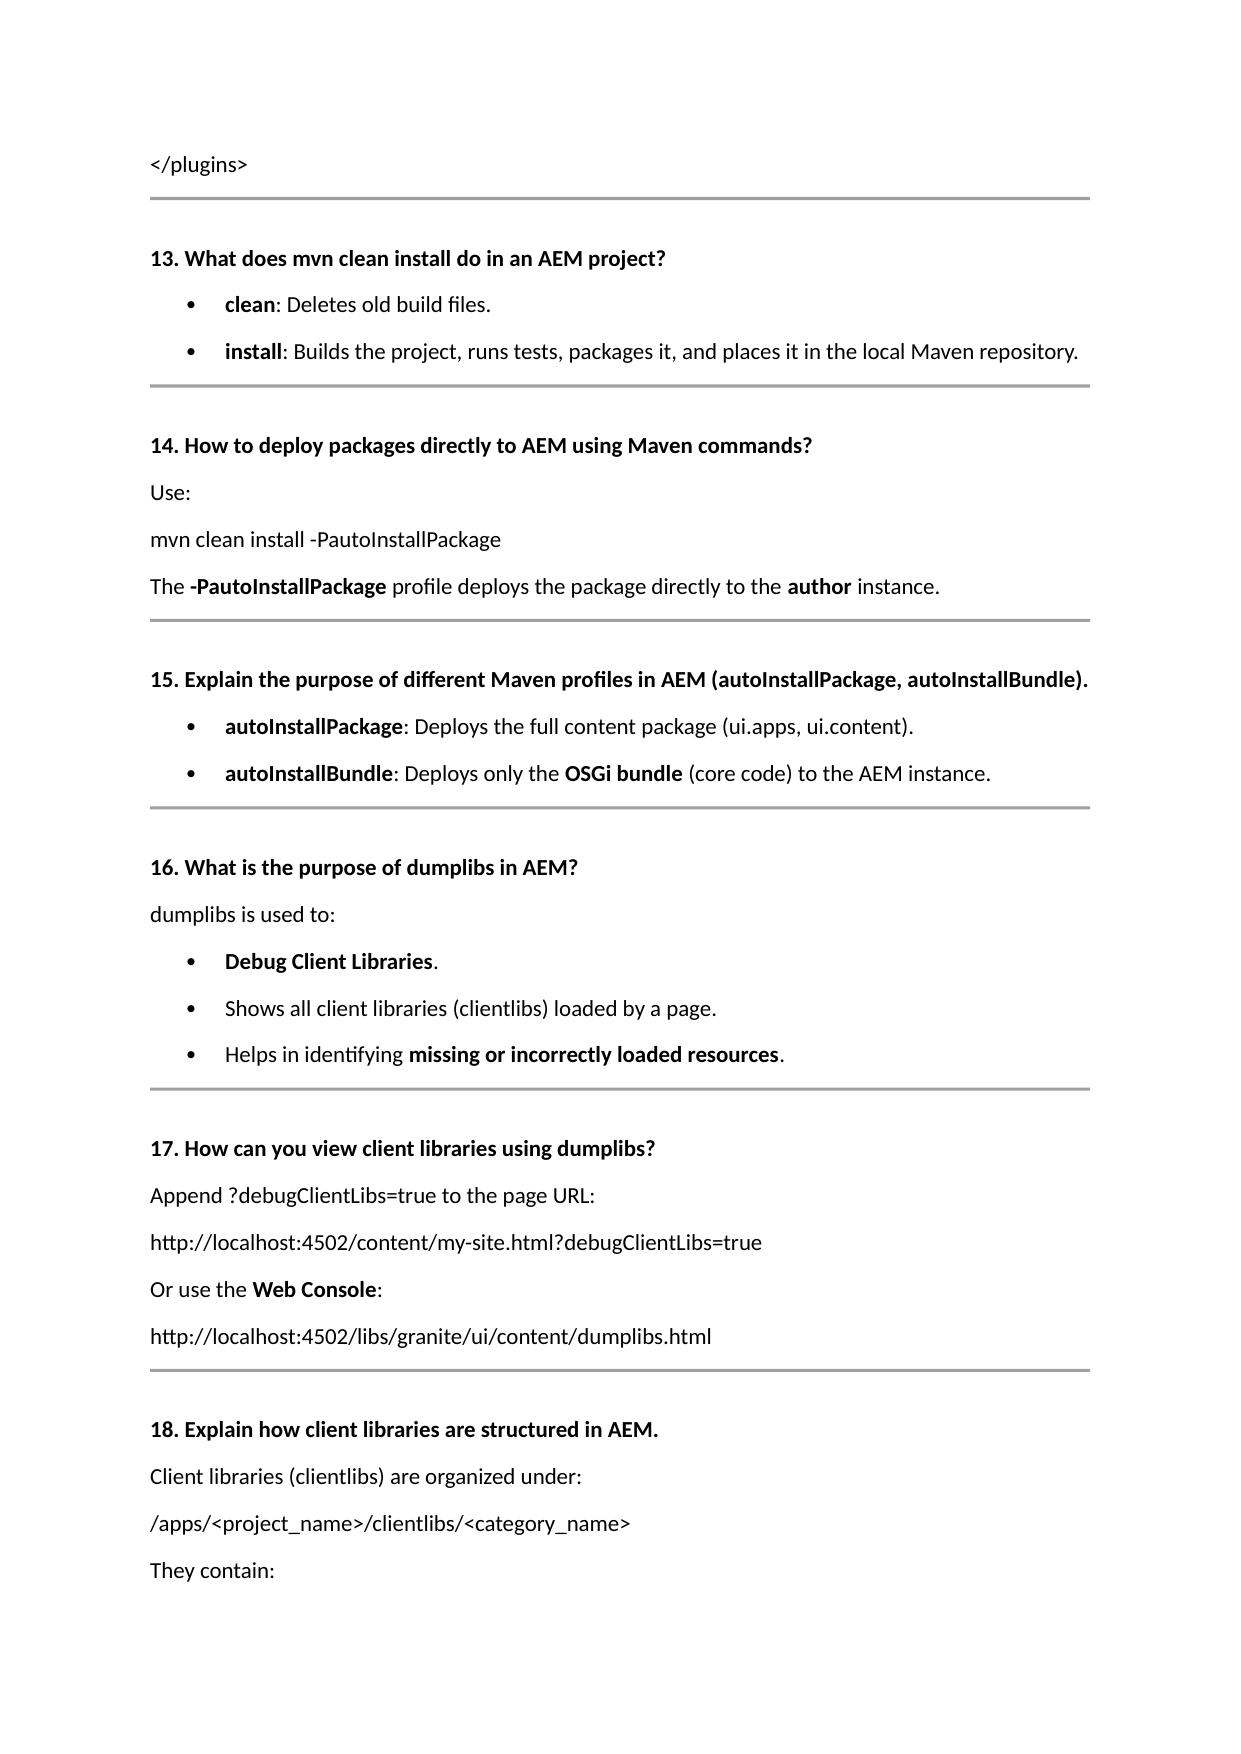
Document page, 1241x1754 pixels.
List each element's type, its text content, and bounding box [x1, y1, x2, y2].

text The -PautoInstallPackage profile deploys the package directly to the author instance. [150, 572, 1090, 600]
list Debug Client Libraries. [187, 947, 1090, 975]
list autoInstallPackage: Deploys the full content package (ui.apps, ui.content). [187, 712, 1090, 741]
text Or use the Web Console: [150, 1275, 1090, 1303]
text Use: [150, 478, 1090, 506]
text /apps/<project_name>/clientlibs/<category_name> [150, 1509, 1090, 1537]
text 18. Explain how client libraries are structured in AEM. [150, 1416, 1090, 1444]
text Append ?debugClientLibs=true to the page URL: [150, 1181, 1090, 1209]
text 14. How to deploy packages directly to AEM using Maven commands? [150, 431, 1090, 459]
text dumplibs is used to: [150, 900, 1090, 928]
list Shows all client libraries (clientlibs) loaded by a page. [187, 994, 1090, 1022]
text Client libraries (clientlibs) are organized under: [150, 1462, 1090, 1491]
text 16. What is the purpose of dumplibs in AEM? [150, 853, 1090, 881]
text mvn clean install -PautoInstallPackage [150, 525, 1090, 553]
text 17. How can you view client libraries using dumplibs? [150, 1134, 1090, 1162]
text </plugins> [150, 150, 1090, 178]
text http://localhost:4502/libs/granite/ui/content/dumplibs.html [150, 1322, 1090, 1350]
text They contain: [150, 1556, 1090, 1584]
text 13. What does mvn clean install do in an AEM project? [150, 244, 1090, 272]
list autoInstallBundle: Deploys only the OSGi bundle (core code) to the AEM instance. [187, 759, 1090, 787]
list clean: Deletes old build files. [187, 291, 1090, 319]
text 15. Explain the purpose of different Maven profiles in AEM (autoInstallPackage, autoInstallBundle). [150, 666, 1090, 694]
text http://localhost:4502/content/my-site.html?debugClientLibs=true [150, 1228, 1090, 1256]
list install: Builds the project, runs tests, packages it, and places it in the local Maven repository. [187, 337, 1090, 366]
list Helps in identifying missing or incorrectly loaded resources. [187, 1041, 1090, 1069]
